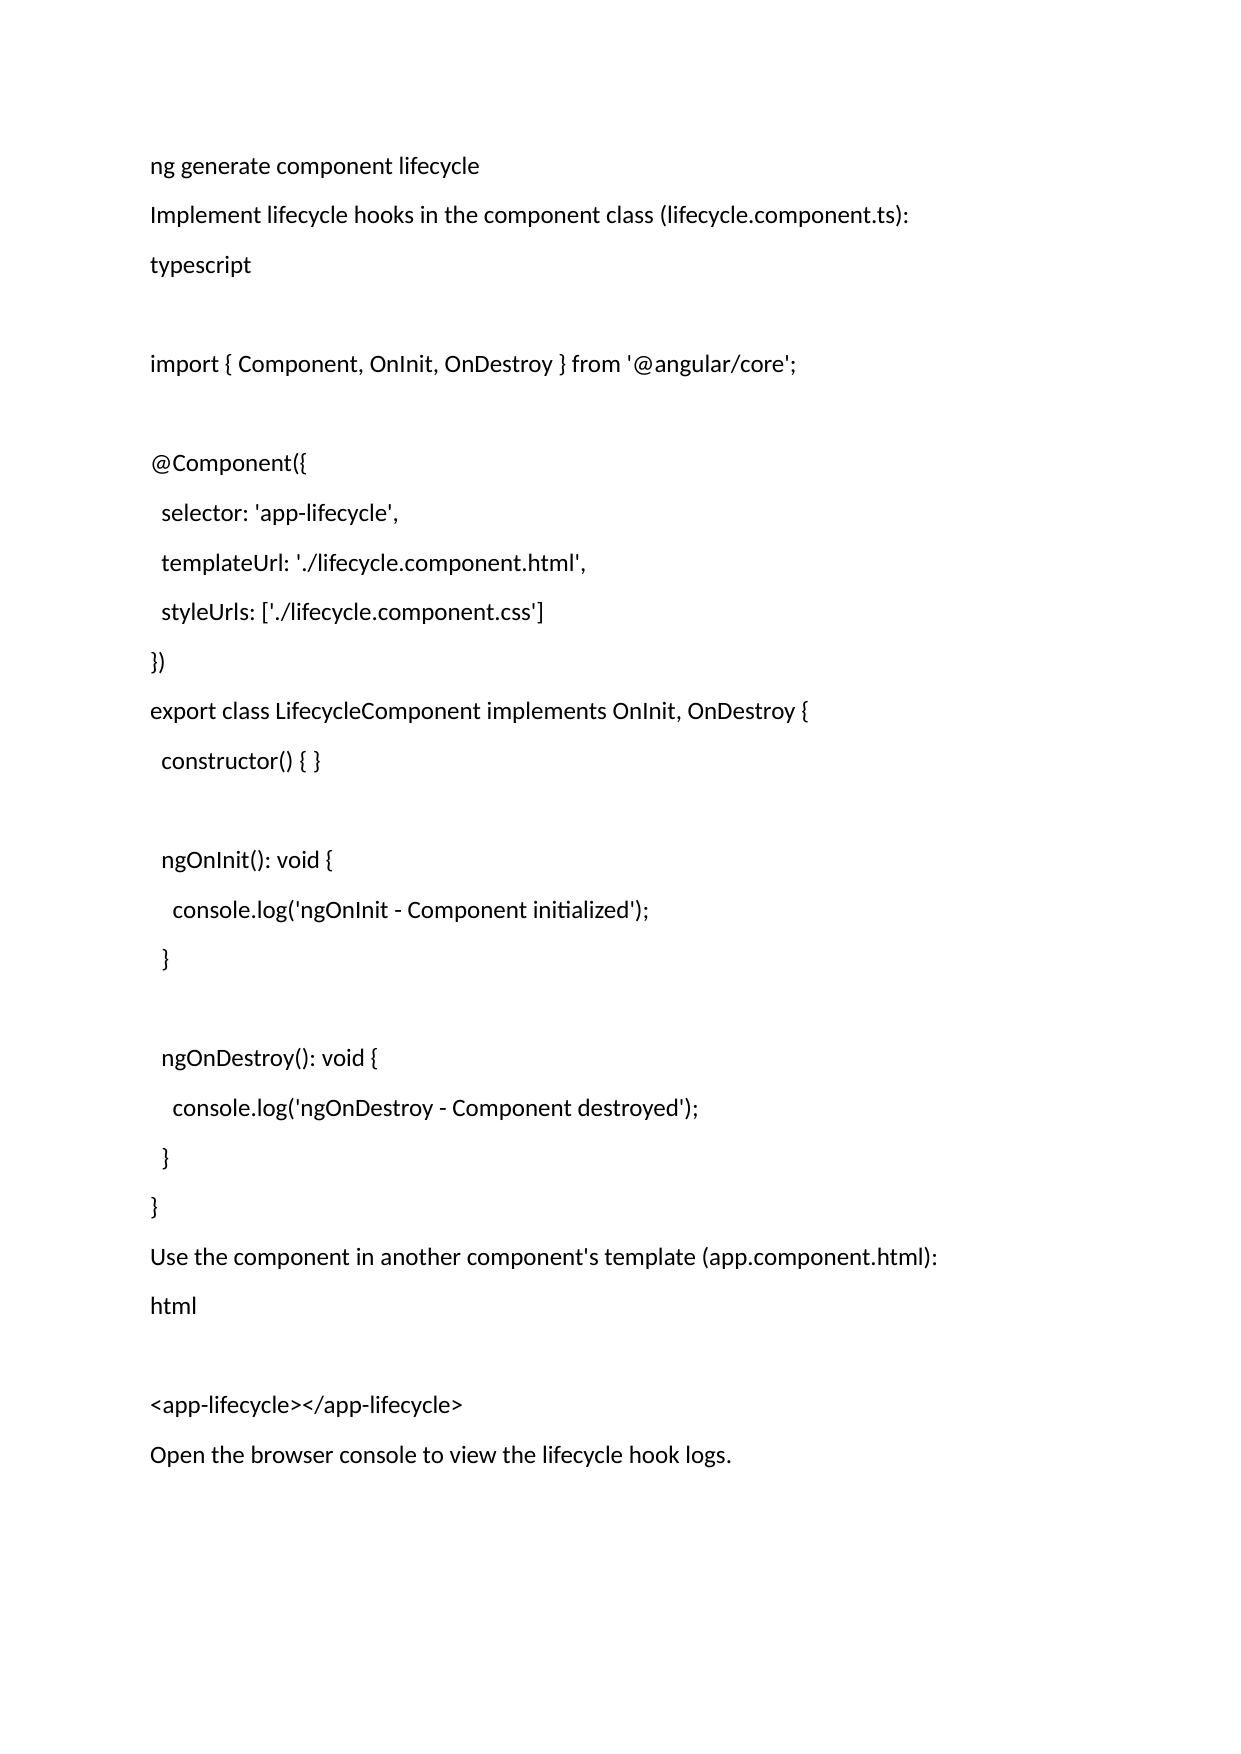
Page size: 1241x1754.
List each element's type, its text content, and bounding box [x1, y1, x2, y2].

text Implement lifecycle hooks in the component class (lifecycle.component.ts): [150, 199, 1090, 230]
text <app-lifecycle></app-lifecycle> [150, 1389, 1090, 1420]
text export class LifecycleComponent implements OnInit, OnDestroy { [150, 695, 1090, 726]
text Use the component in another component's template (app.component.html): [150, 1241, 1090, 1271]
text console.log('ngOnDestroy - Component destroyed'); [150, 1092, 1090, 1123]
text Open the browser console to view the lifecycle hook logs. [150, 1439, 1090, 1470]
text import { Component, OnInit, OnDestroy } from '@angular/core'; [150, 348, 1090, 379]
text console.log('ngOnInit - Component initialized'); [150, 894, 1090, 924]
text } [150, 1142, 1090, 1172]
text selector: 'app-lifecycle', [150, 497, 1090, 528]
text } [150, 1191, 1090, 1222]
text }) [150, 646, 1090, 676]
text } [150, 943, 1090, 974]
text typescript [150, 249, 1090, 280]
text @Component({ [150, 447, 1090, 478]
text ngOnInit(): void { [150, 844, 1090, 875]
text styleUrls: ['./lifecycle.component.css'] [150, 596, 1090, 627]
text ngOnDestroy(): void { [150, 1042, 1090, 1073]
text ng generate component lifecycle [150, 150, 1090, 181]
text html [150, 1290, 1090, 1321]
text constructor() { } [150, 745, 1090, 776]
text templateUrl: './lifecycle.component.html', [150, 547, 1090, 577]
